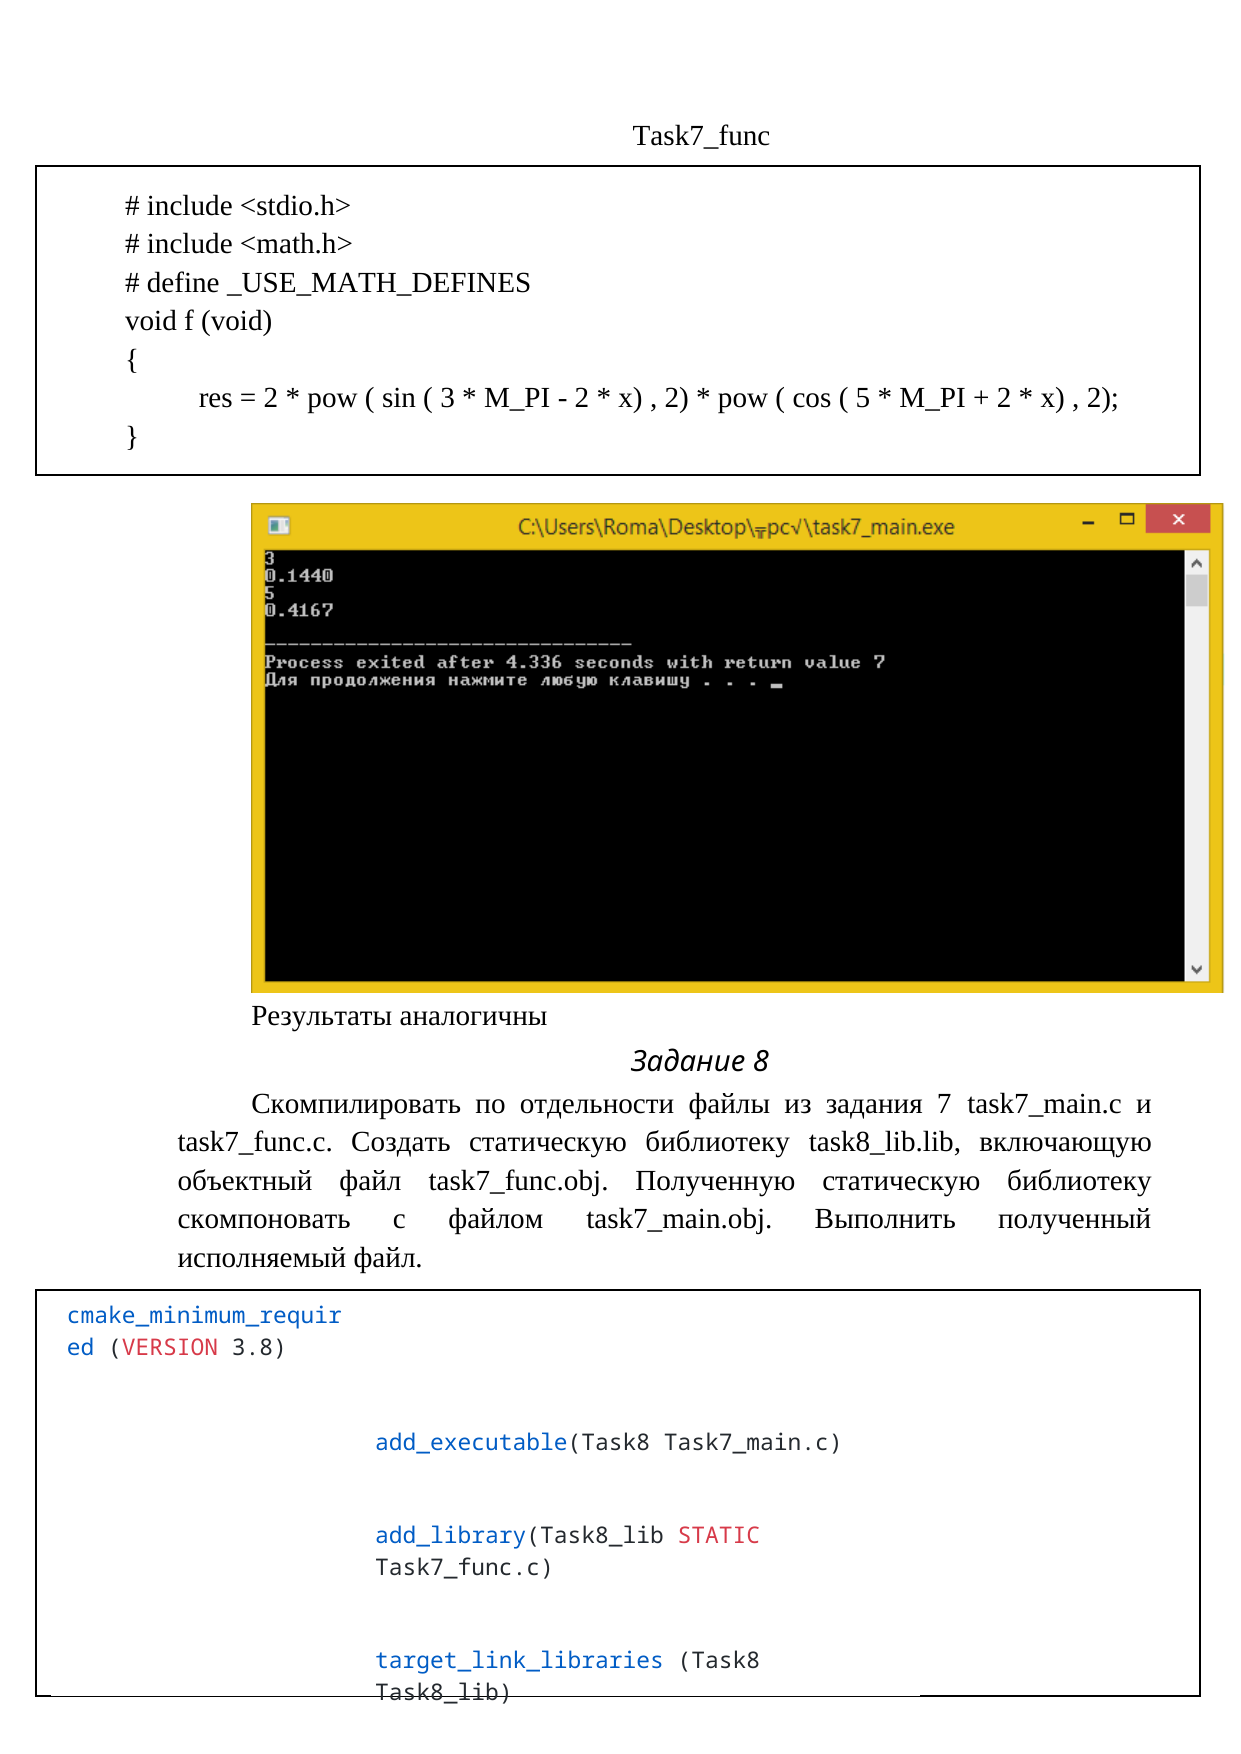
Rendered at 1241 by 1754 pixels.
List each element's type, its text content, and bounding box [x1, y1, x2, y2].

picture [251, 503, 1225, 993]
text Скомпилировать по отдельности файлы из задания 7 task7_main.c и task7_func.c. Создать статическую библиотеку task8_lib.lib, включающую объектный файл task7_func.obj. Полученную статическую библиотеку скомпоновать с файлом task7_main.obj. Выполнить полученный исполняемый файл. [177, 1086, 1152, 1274]
text Результаты аналогичны [177, 998, 1152, 1031]
subtitle Задание 8 [177, 1040, 1152, 1080]
text Task7_func [177, 118, 1152, 152]
